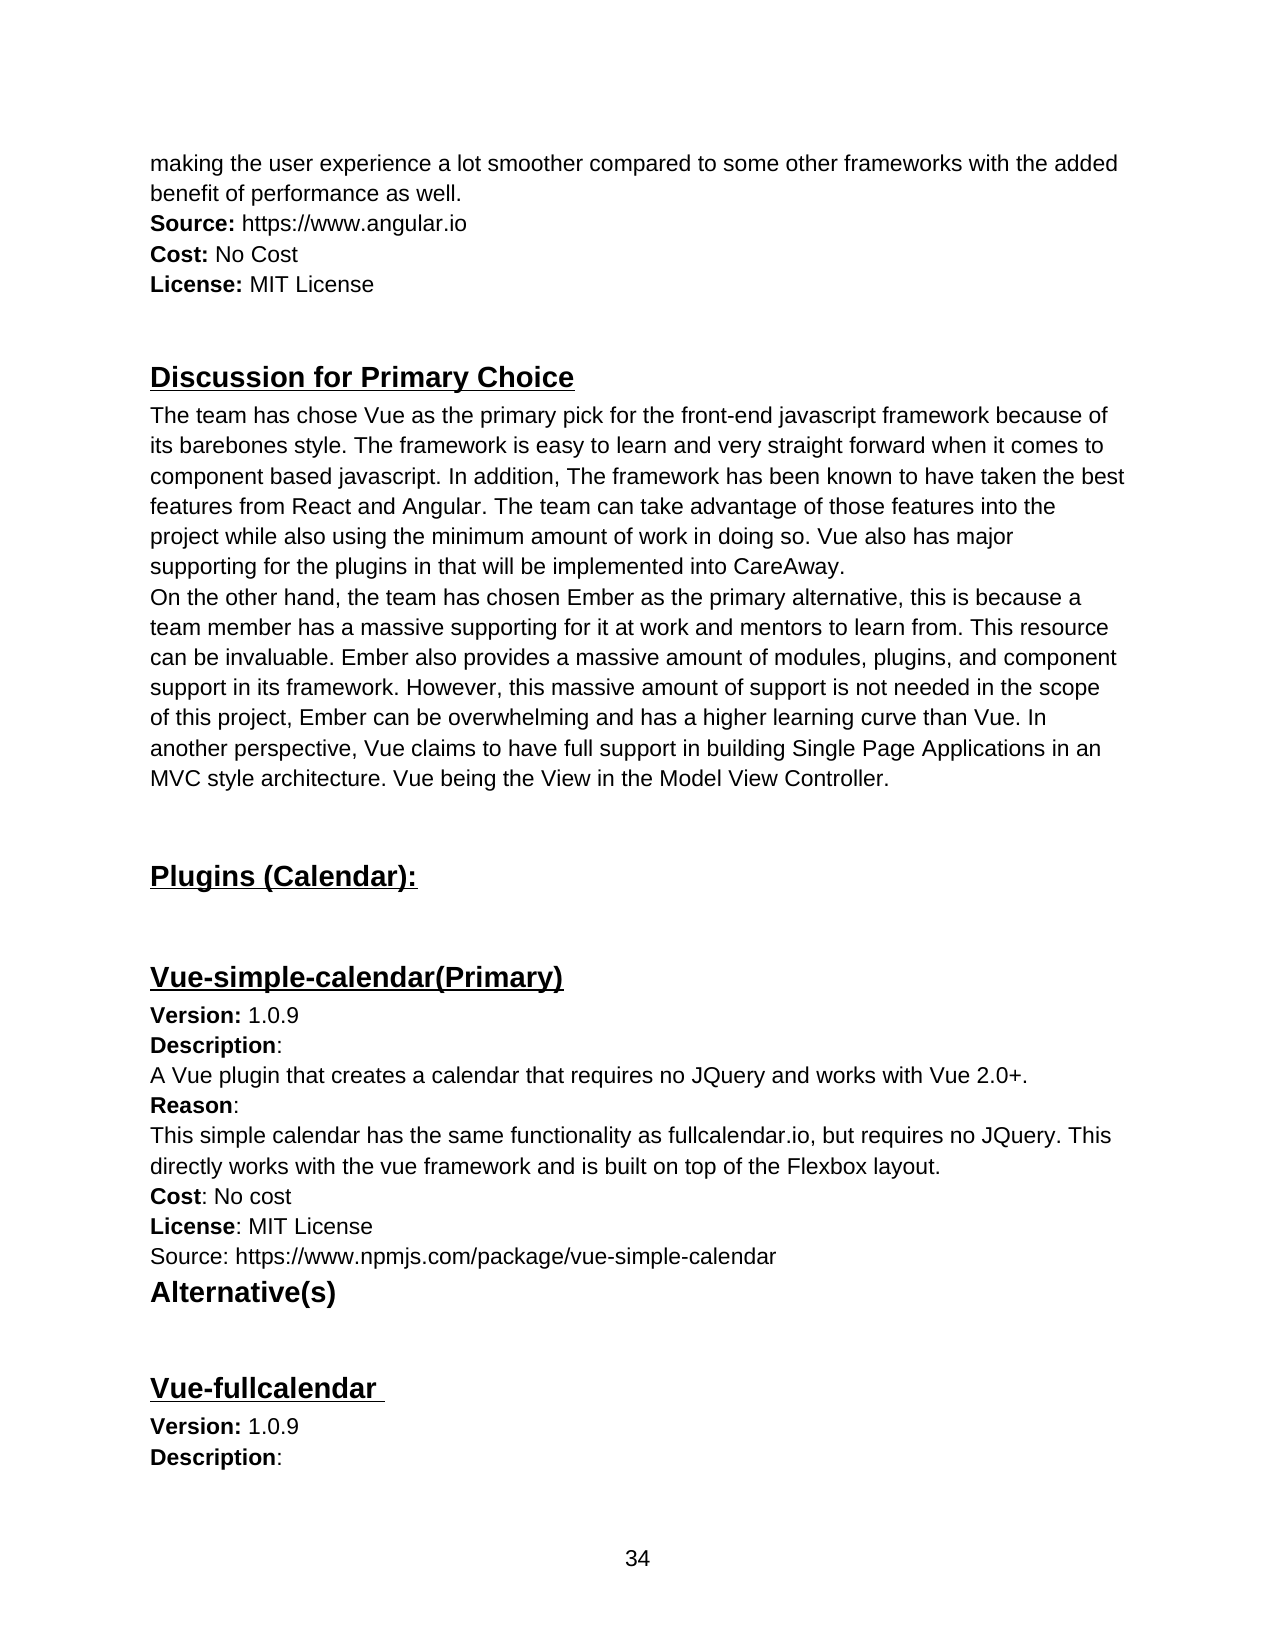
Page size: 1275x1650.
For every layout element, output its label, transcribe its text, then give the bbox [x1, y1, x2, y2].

text Cost: No Cost [150, 241, 1125, 267]
text Version: 1.0.9 [150, 1413, 1125, 1440]
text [150, 150, 1125, 207]
text License: MIT License [150, 271, 1125, 297]
text The team has chose Vue as the primary pick for the front-end javascript framework because of its barebones style. The framework is easy to learn and very straight forward when it comes to component based javascript. In addition, The framework has been known to have taken the best features from React and Angular. The team can take advantage of those features into the project while also using the minimum amount of work in doing so. Vue also has major supporting for the plugins in that will be implemented into CareAway. [150, 402, 1125, 580]
text Source: https://www.angular.io [150, 210, 1125, 237]
subtitle Vue-simple-calendar(Primary) [150, 960, 1125, 993]
text Version: 1.0.9 Description: A Vue plugin that creates a calendar that requires no JQuery and works with Vue 2.0+. Reason: This simple calendar has the same functionality as fullcalendar.io, but requires no JQuery. This directly works with the vue framework and is built on top of the Flexbox layout. Cost: No cost License: MIT License Source: https://www.npmjs.com/package/vue-simple-calendar Alternative(s) [150, 1002, 1125, 1338]
subtitle Plugins (Calendar): [150, 858, 1125, 892]
subtitle Vue-fullcalendar [150, 1371, 1125, 1405]
text On the other hand, the team has chosen Ember as the primary alternative, this is because a team member has a massive supporting for it at work and mentors to learn from. This resource can be invaluable. Ember also provides a massive amount of modules, plugins, and component support in its framework. However, this massive amount of support is not needed in the scope of this project, Ember can be overwhelming and has a higher learning curve than Vue. In another perspective, Vue claims to have full support in building Single Page Applications in an MVC style architecture. Vue being the View in the Model View Controller. [150, 583, 1125, 791]
text Description: [150, 1443, 1125, 1470]
subtitle Discussion for Primary Choice [150, 360, 1125, 394]
